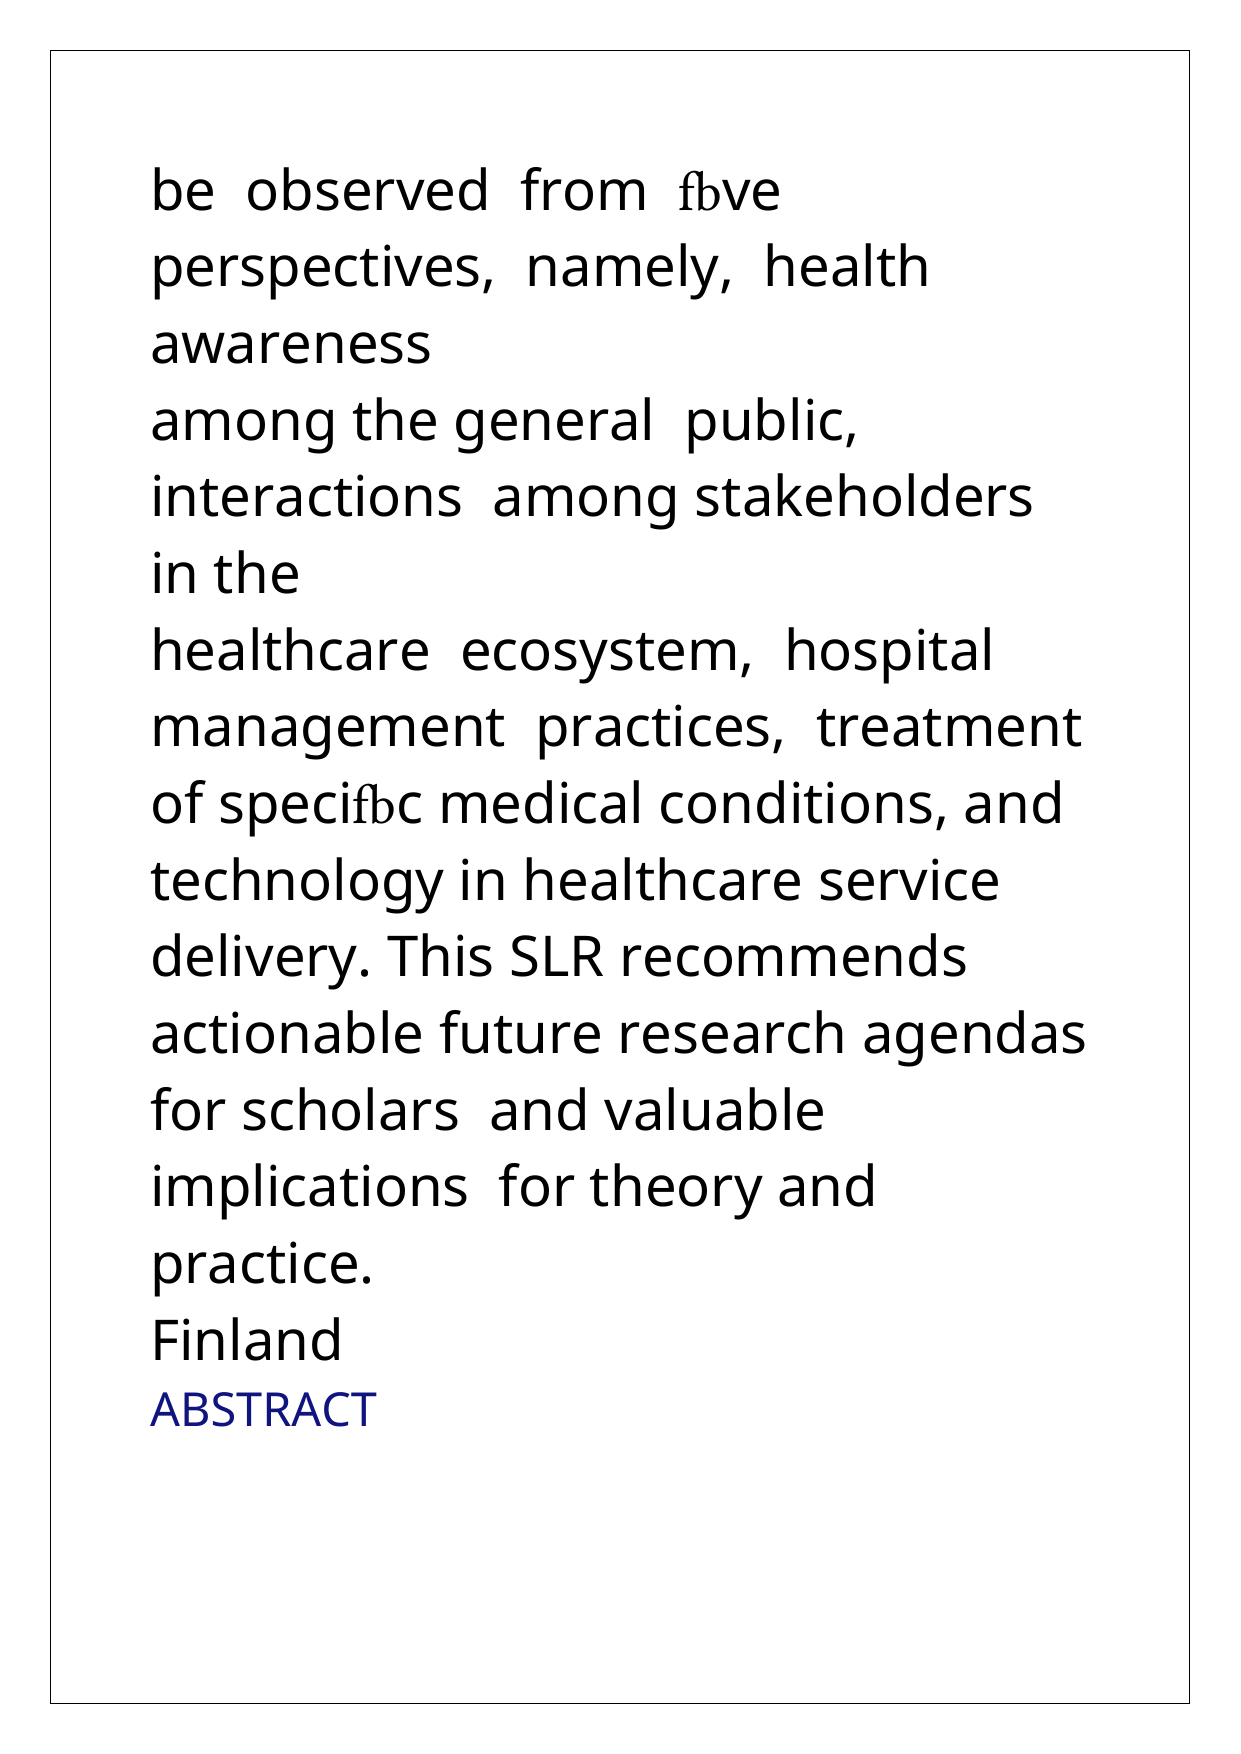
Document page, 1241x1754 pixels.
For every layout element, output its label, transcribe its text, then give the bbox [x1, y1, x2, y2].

text Finland [150, 1300, 1090, 1377]
text healthcare ecosystem, hospital management practices, treatment [150, 610, 1090, 763]
text delivery. This SLR recommends actionable future research agendas [150, 917, 1090, 1070]
text of specic medical conditions, and technology in healthcare service [150, 763, 1090, 917]
text among the general public, interactions among stakeholders in the [150, 380, 1090, 610]
text for scholars and valuable implications for theory and practice. [150, 1070, 1090, 1300]
text be observed from ve perspectives, namely, health awareness [150, 150, 1090, 380]
text ABSTRACT [150, 1377, 1090, 1441]
